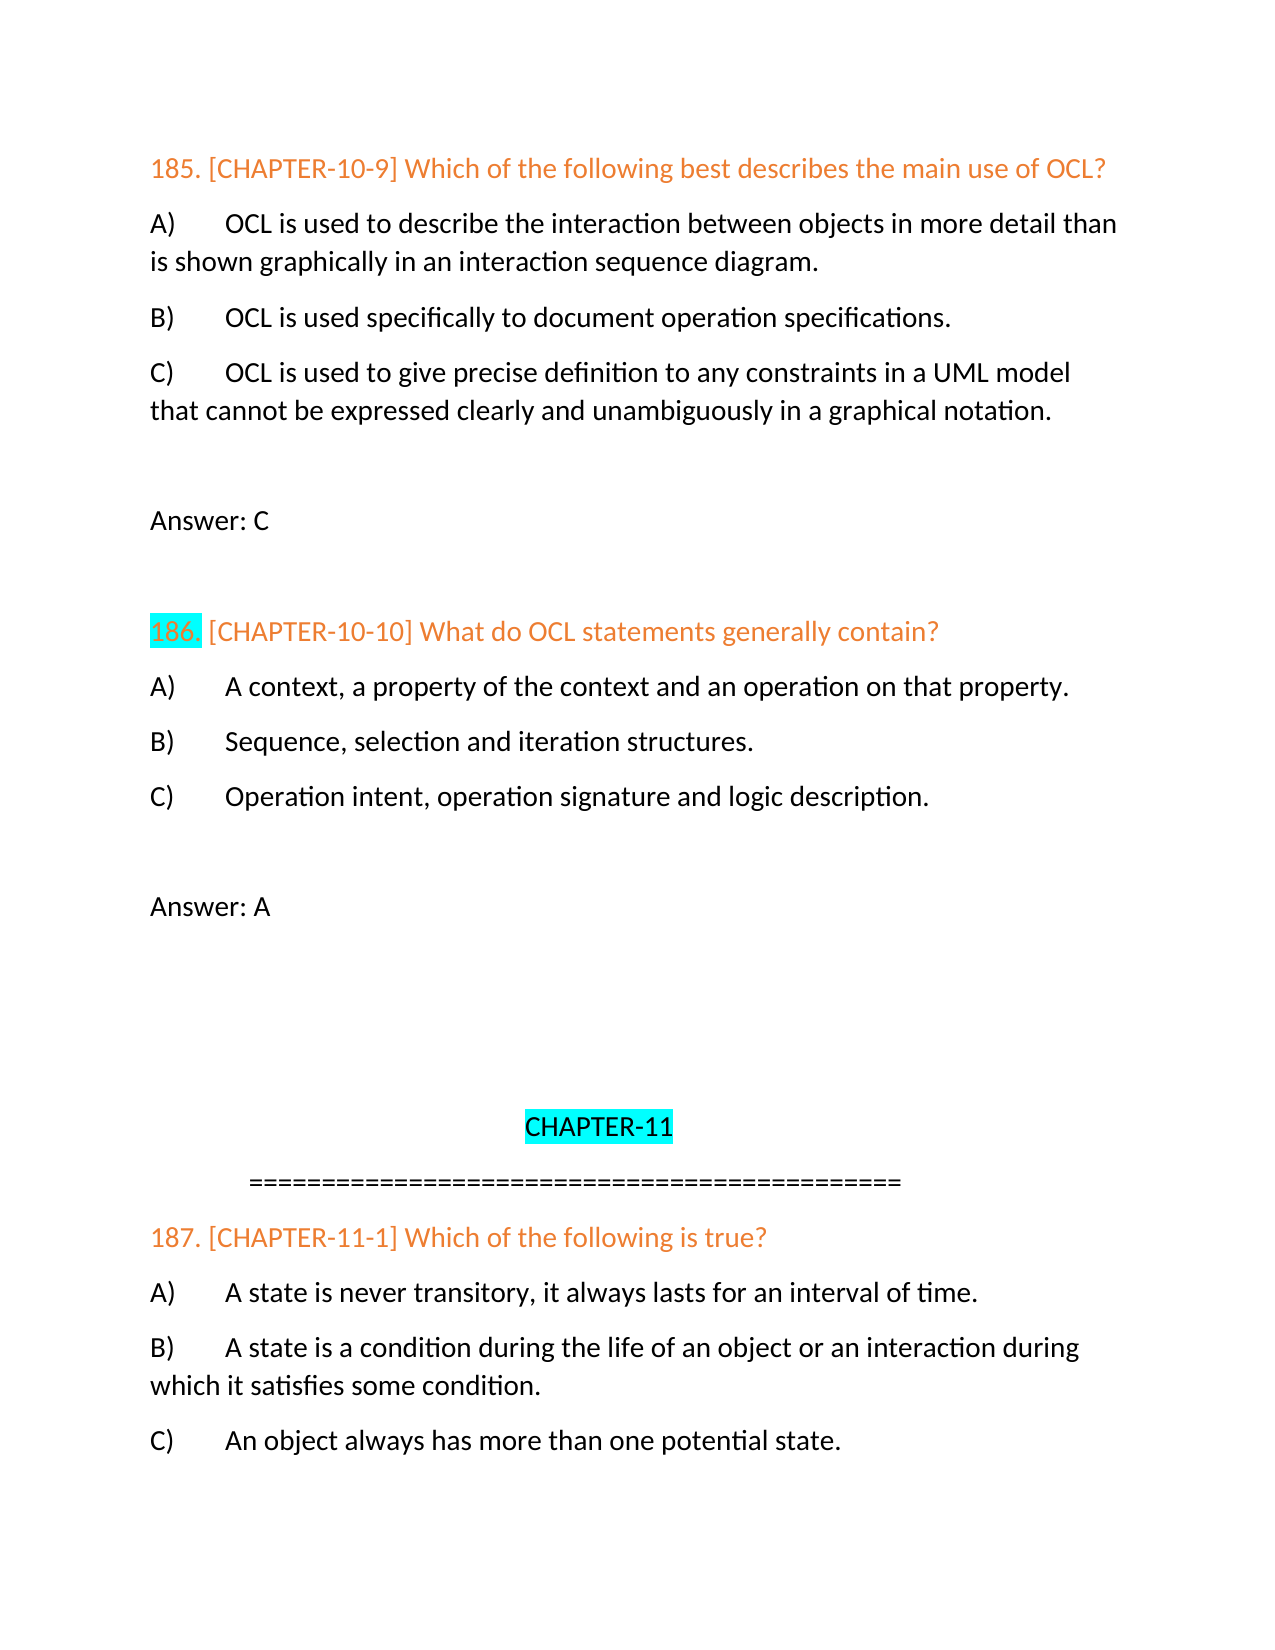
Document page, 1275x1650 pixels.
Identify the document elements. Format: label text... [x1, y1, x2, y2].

text C) OCL is used to give precise definition to any constraints in a UML model that cannot be expressed clearly and unambiguously in a graphical notation. [150, 354, 1125, 428]
text ============================================= [150, 1164, 1125, 1199]
text Answer: A [150, 888, 1125, 924]
text A) OCL is used to describe the interaction between objects in more detail than is shown graphically in an interaction sequence diagram. [150, 205, 1125, 279]
text 185. [CHAPTER-10-9] Which of the following best describes the main use of OCL? [150, 150, 1125, 186]
text B) Sequence, selection and iteration structures. [150, 723, 1125, 758]
text B) A state is a condition during the life of an object or an interaction during which it satisfies some condition. [150, 1329, 1125, 1403]
text A) A context, a property of the context and an operation on that property. [150, 668, 1125, 703]
text C) An object always has more than one potential state. [150, 1422, 1125, 1458]
text CHAPTER-11 [450, 1108, 1125, 1144]
text Answer: C [150, 502, 1125, 538]
text 187. [CHAPTER-11-1] Which of the following is true? [150, 1219, 1125, 1254]
text A) A state is never transitory, it always lasts for an interval of time. [150, 1274, 1125, 1309]
text 186. [CHAPTER-10-10] What do OCL statements generally contain? [202, 613, 1125, 648]
text C) Operation intent, operation signature and logic description. [150, 778, 1125, 813]
text B) OCL is used specifically to document operation specifications. [150, 299, 1125, 334]
